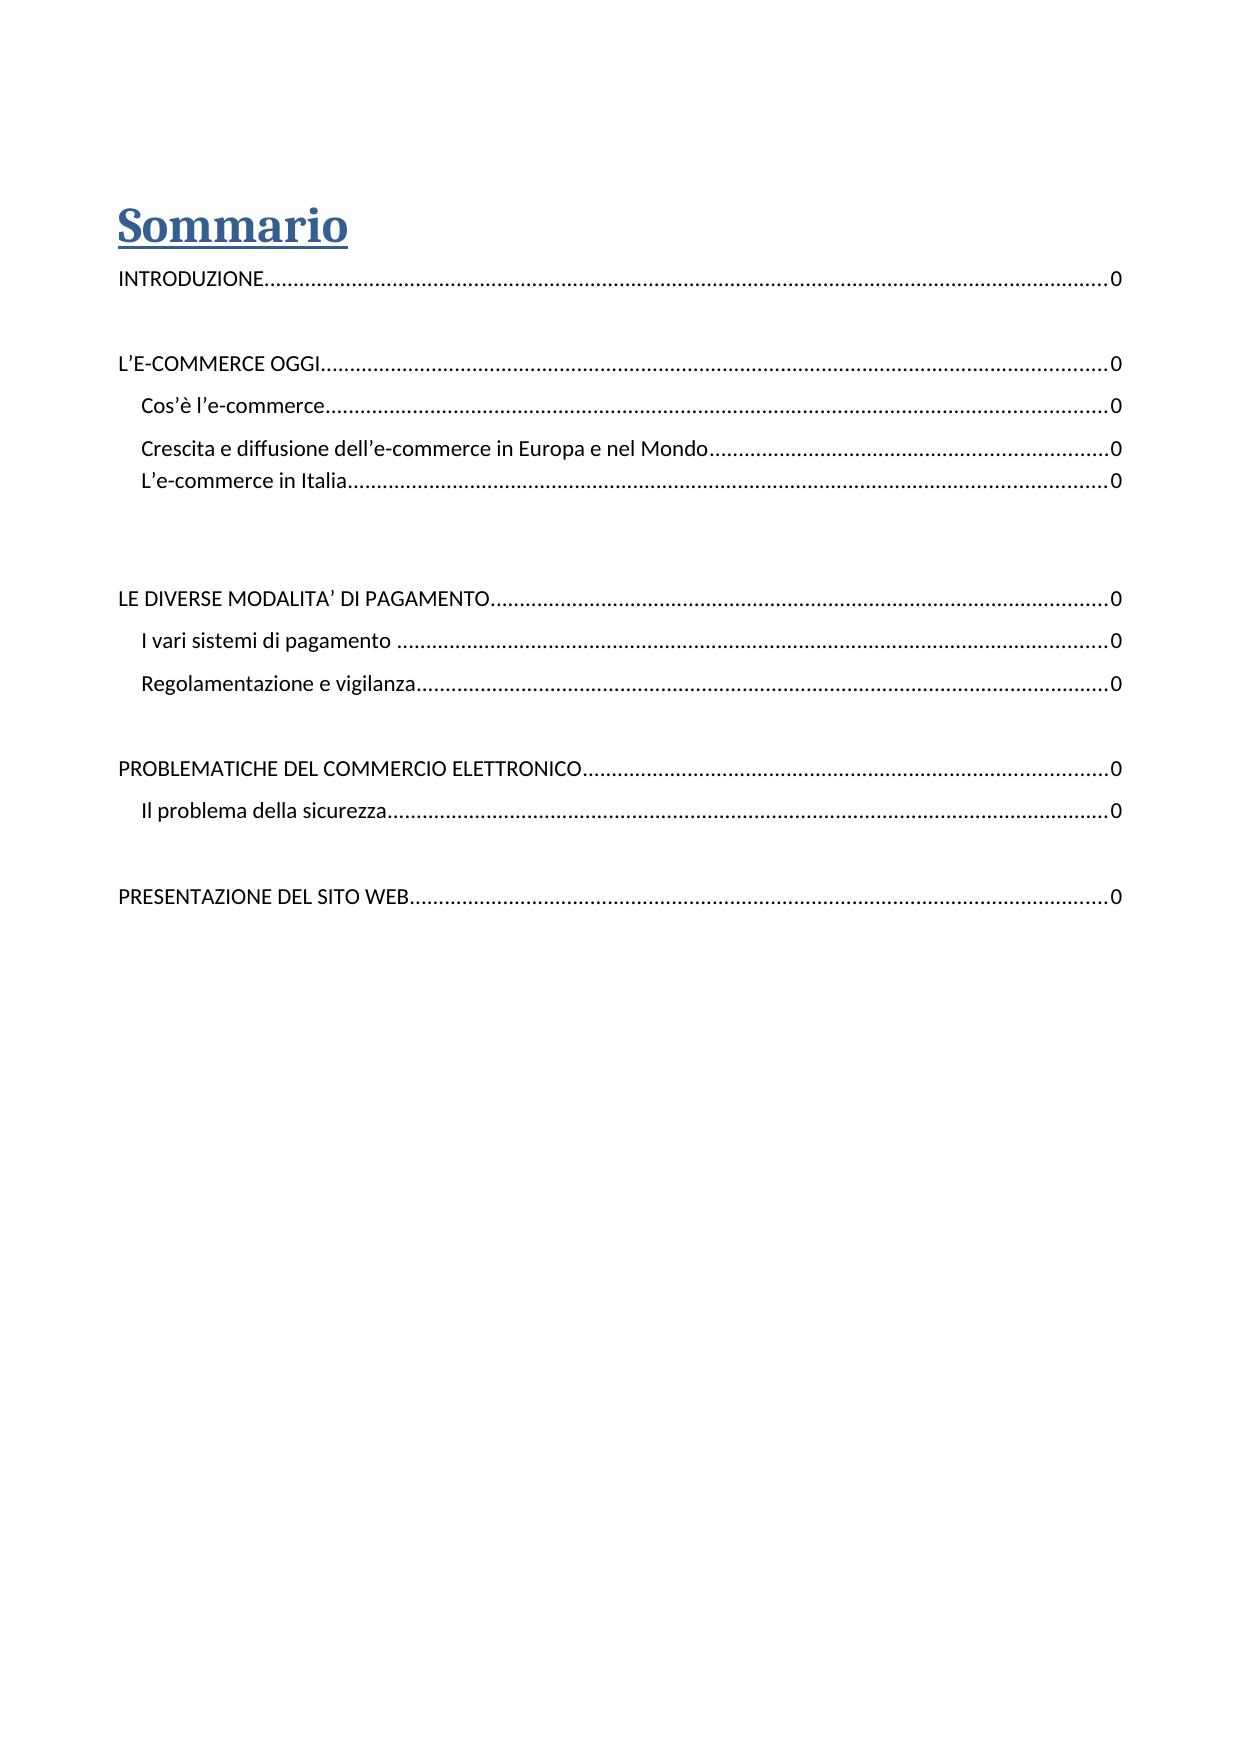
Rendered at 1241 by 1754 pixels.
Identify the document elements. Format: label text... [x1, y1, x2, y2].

text Cos’è l’e-commerce 0 [141, 391, 1122, 419]
text L’E-COMMERCE OGGI 0 [118, 349, 1122, 377]
text Regolamentazione e vigilanza 0 [141, 669, 1122, 697]
text LE DIVERSE MODALITA’ DI PAGAMENTO 0 [118, 584, 1122, 612]
text INTRODUZIONE 0 [118, 264, 1122, 292]
text PROBLEMATICHE DEL COMMERCIO ELETTRONICO 0 [118, 754, 1122, 782]
text I vari sistemi di pagamento 0 [141, 626, 1122, 654]
text PRESENTAZIONE DEL SITO WEB 0 [118, 882, 1122, 910]
text Il problema della sicurezza 0 [141, 797, 1122, 825]
subtitle Sommario [118, 198, 1122, 255]
text Crescita e diffusione dell’e-commerce in Europa e nel Mondo 0 L’e-commerce in Italia 0 [141, 434, 1122, 526]
